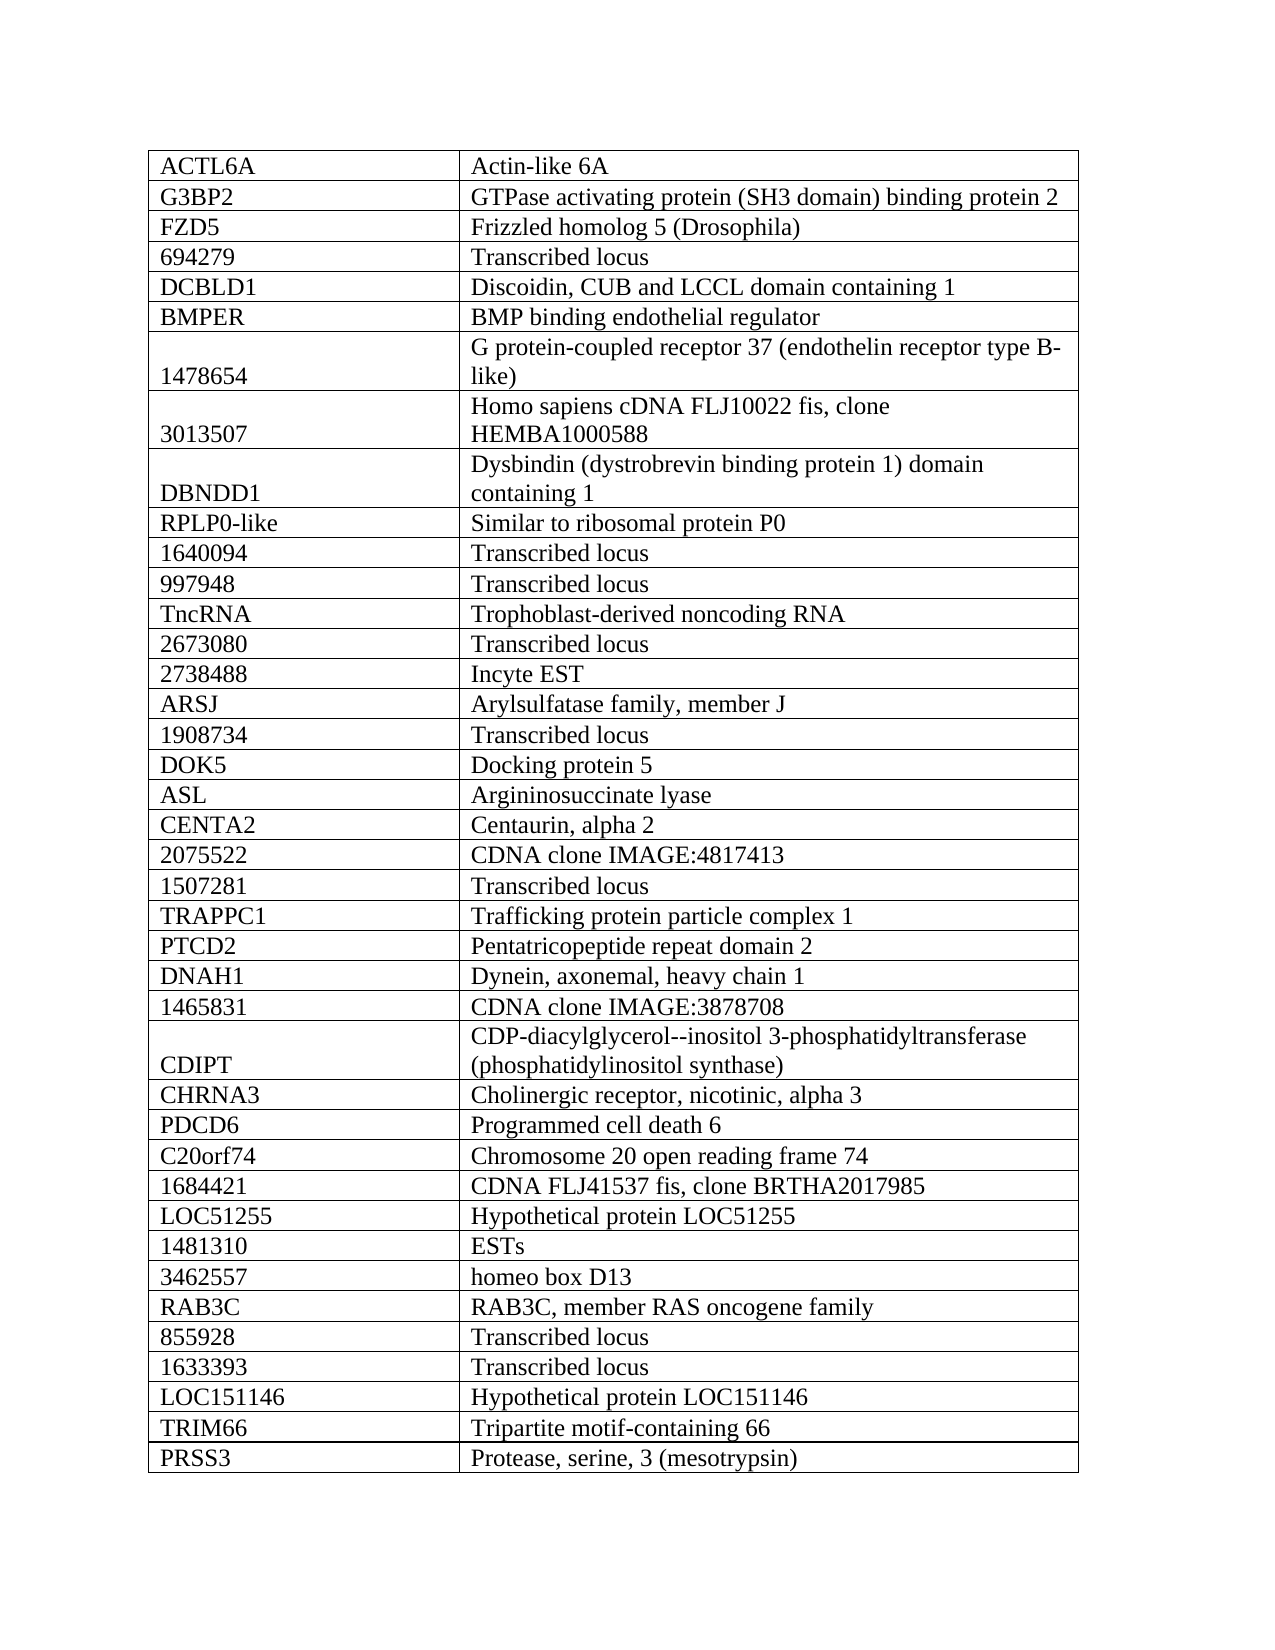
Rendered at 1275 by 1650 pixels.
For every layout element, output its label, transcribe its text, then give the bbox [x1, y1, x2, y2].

table_cell GTPase activating protein (SH3 domain) binding protein 2 [460, 181, 1078, 210]
table_cell Transcribed locus [460, 1352, 1078, 1381]
table_cell CHRNA3 [149, 1080, 459, 1109]
table_cell Dynein, axonemal, heavy chain 1 [460, 961, 1078, 990]
table_cell Tripartite motif-containing 66 [460, 1412, 1078, 1441]
table_cell ASL [149, 780, 459, 809]
table_cell 3462557 [149, 1261, 459, 1290]
table_cell Frizzled homolog 5 (Drosophila) [460, 211, 1078, 241]
table_cell 1633393 [149, 1352, 459, 1381]
table_cell Transcribed locus [460, 719, 1078, 748]
table_cell TRAPPC1 [149, 901, 459, 930]
table_cell 1478654 [149, 332, 459, 390]
table_cell Hypothetical protein LOC51255 [460, 1201, 1078, 1230]
table_cell PDCD6 [149, 1110, 459, 1139]
table_cell CDP-diacylglycerol--inositol 3-phosphatidyltransferase (phosphatidylinositol synthase) [460, 1021, 1078, 1079]
table_cell Trafficking protein particle complex 1 [460, 901, 1078, 930]
table_cell Trophoblast-derived noncoding RNA [460, 599, 1078, 628]
table_cell Actin-like 6A [460, 151, 1078, 180]
table_cell G3BP2 [149, 181, 459, 210]
table_cell Argininosuccinate lyase [460, 780, 1078, 809]
table_cell RPLP0-like [149, 508, 459, 537]
table_cell 855928 [149, 1322, 459, 1351]
table_cell Docking protein 5 [460, 750, 1078, 779]
table_cell CDNA clone IMAGE:3878708 [460, 991, 1078, 1020]
table_cell CENTA2 [149, 810, 459, 839]
table_cell 1640094 [149, 538, 459, 567]
table_cell Discoidin, CUB and LCCL domain containing 1 [460, 272, 1078, 301]
table_cell TRIM66 [149, 1412, 459, 1441]
table_cell FZD5 [149, 211, 459, 241]
table_cell 1507281 [149, 870, 459, 899]
table_cell Transcribed locus [460, 1322, 1078, 1351]
table_cell 2673080 [149, 629, 459, 658]
table_cell Similar to ribosomal protein P0 [460, 508, 1078, 537]
table_cell Hypothetical protein LOC151146 [460, 1382, 1078, 1411]
table_cell Transcribed locus [460, 538, 1078, 567]
table_cell PRSS3 [149, 1443, 459, 1472]
table_cell Chromosome 20 open reading frame 74 [460, 1140, 1078, 1169]
table_cell Transcribed locus [460, 242, 1078, 271]
table_cell BMPER [149, 302, 459, 331]
table_cell RAB3C, member RAS oncogene family [460, 1291, 1078, 1321]
table_cell DOK5 [149, 750, 459, 779]
table_cell Transcribed locus [460, 629, 1078, 658]
table_cell ARSJ [149, 689, 459, 718]
table_cell CDIPT [149, 1021, 459, 1079]
table_cell G protein-coupled receptor 37 (endothelin receptor type B-like) [460, 332, 1078, 390]
table_cell Protease, serine, 3 (mesotrypsin) [460, 1443, 1078, 1472]
table_cell homeo box D13 [460, 1261, 1078, 1290]
table_cell DNAH1 [149, 961, 459, 990]
table_cell Homo sapiens cDNA FLJ10022 fis, clone HEMBA1000588 [460, 391, 1078, 448]
table_cell Pentatricopeptide repeat domain 2 [460, 931, 1078, 960]
table_cell 1481310 [149, 1231, 459, 1260]
table_cell 1908734 [149, 719, 459, 748]
table_cell 694279 [149, 242, 459, 271]
table_cell CDNA FLJ41537 fis, clone BRTHA2017985 [460, 1171, 1078, 1200]
table_cell LOC51255 [149, 1201, 459, 1230]
table_cell TncRNA [149, 599, 459, 628]
table_cell Cholinergic receptor, nicotinic, alpha 3 [460, 1080, 1078, 1109]
table_cell ACTL6A [149, 151, 459, 180]
table_cell Centaurin, alpha 2 [460, 810, 1078, 839]
table_cell 2738488 [149, 659, 459, 688]
table_cell 2075522 [149, 840, 459, 869]
table_cell LOC151146 [149, 1382, 459, 1411]
table_cell DCBLD1 [149, 272, 459, 301]
table_cell Programmed cell death 6 [460, 1110, 1078, 1139]
table_cell PTCD2 [149, 931, 459, 960]
table_cell 1465831 [149, 991, 459, 1020]
table_cell RAB3C [149, 1291, 459, 1321]
table_cell 3013507 [149, 391, 459, 448]
table_cell ESTs [460, 1231, 1078, 1260]
table_cell DBNDD1 [149, 449, 459, 507]
table_cell Transcribed locus [460, 870, 1078, 899]
table_cell CDNA clone IMAGE:4817413 [460, 840, 1078, 869]
table_cell Arylsulfatase family, member J [460, 689, 1078, 718]
table_cell BMP binding endothelial regulator [460, 302, 1078, 331]
table_cell Incyte EST [460, 659, 1078, 688]
table_cell Dysbindin (dystrobrevin binding protein 1) domain containing 1 [460, 449, 1078, 507]
table_cell 997948 [149, 568, 459, 597]
table_cell C20orf74 [149, 1140, 459, 1169]
table_cell 1684421 [149, 1171, 459, 1200]
table_cell Transcribed locus [460, 568, 1078, 597]
